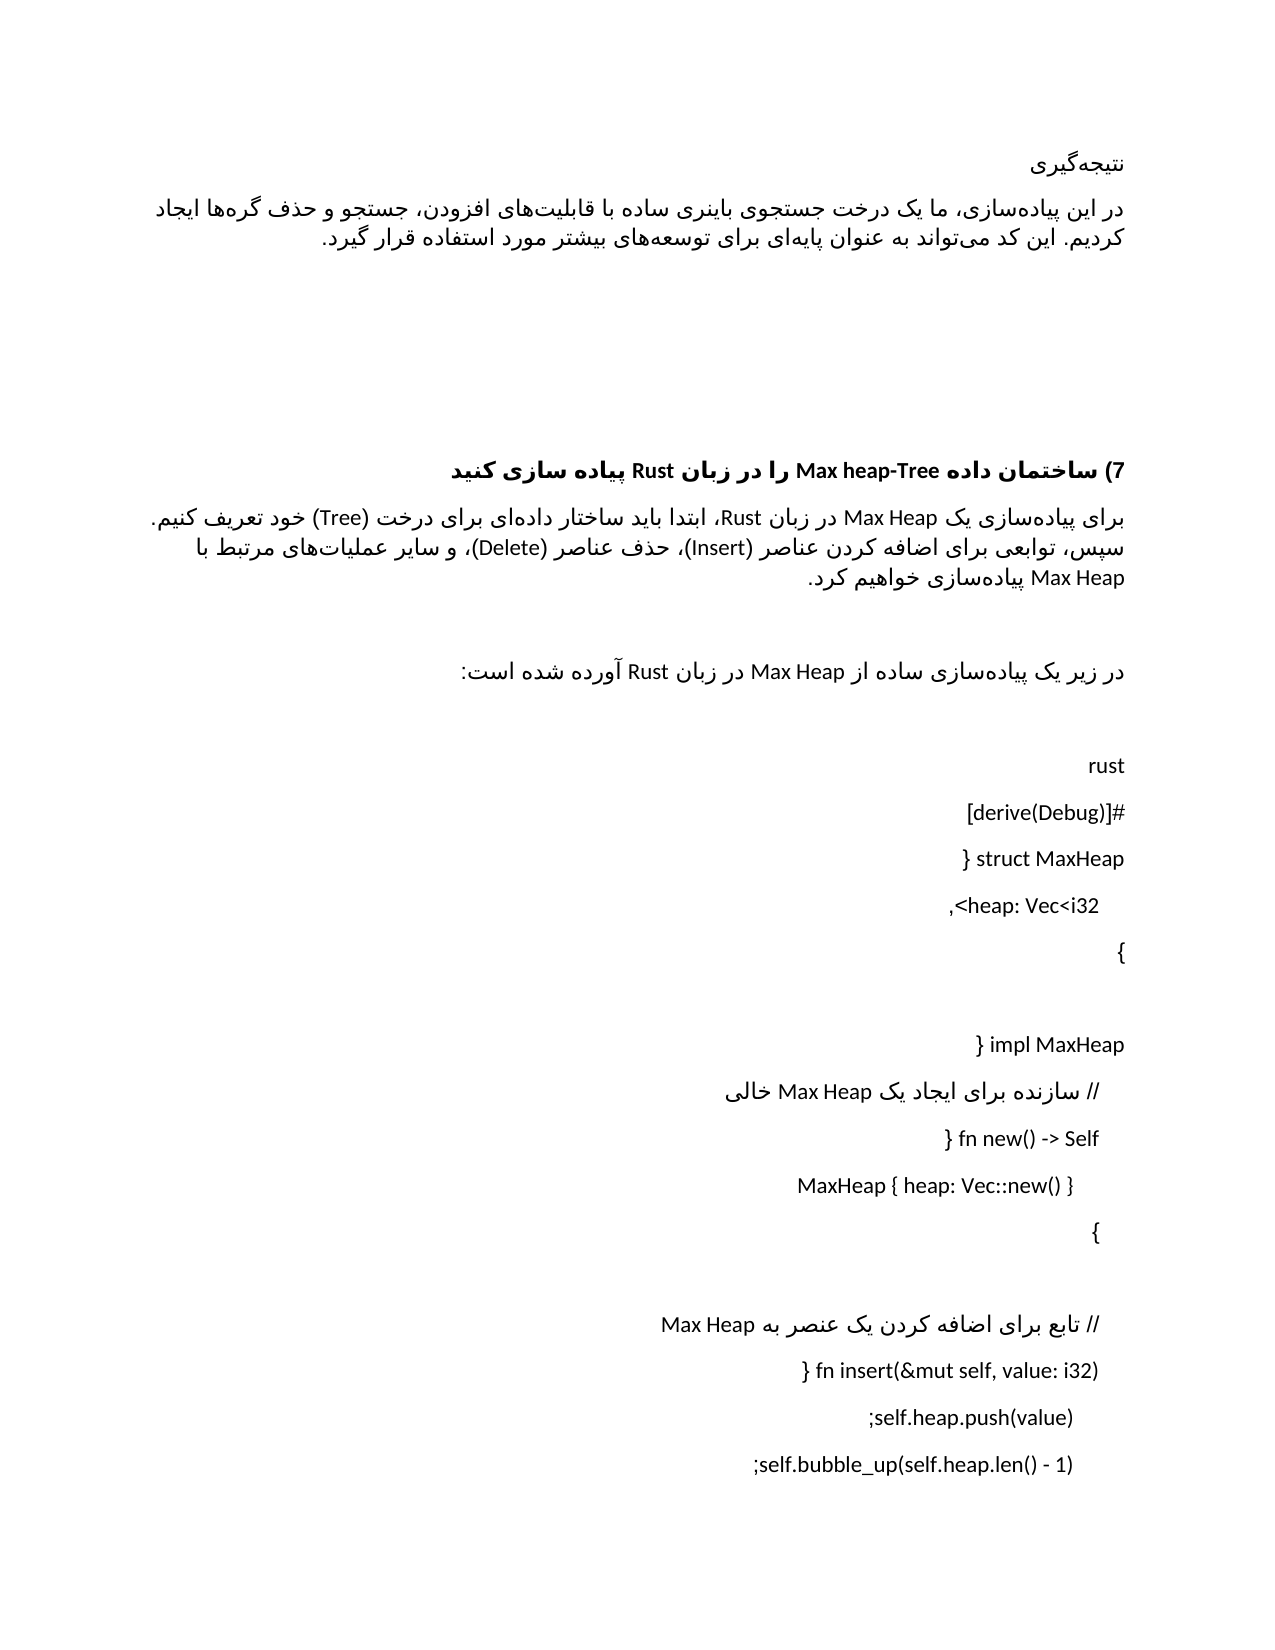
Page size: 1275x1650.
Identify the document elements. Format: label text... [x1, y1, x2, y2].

text fn insert(&mut self, value: i32) { [150, 1357, 1125, 1385]
text #[derive(Debug)] [150, 798, 1125, 826]
text heap: Vec<i32>, [150, 891, 1125, 919]
text MaxHeap { heap: Vec::new() } [150, 1171, 1125, 1199]
text rust [150, 751, 1125, 779]
text // تابع برای اضافه کردن یک عنصر به Max Heap [150, 1310, 1125, 1338]
text در زیر یک پیاده‌سازی ساده از Max Heap در زبان Rust آورده شده است: [150, 657, 1125, 685]
text } [150, 1218, 1125, 1244]
text 7) ساختمان داده Max heap-Tree را در زبان Rust پیاده سازی کنید [150, 456, 1125, 484]
text self.heap.push(value); [150, 1403, 1125, 1432]
text impl MaxHeap { [150, 1030, 1125, 1058]
text نتیجه‌گیری [150, 150, 1125, 176]
text برای پیاده‌سازی یک Max Heap در زبان Rust، ابتدا باید ساختار داده‌ای برای درخت (Tree) خود تعریف کنیم. سپس، توابعی برای اضافه کردن عناصر (Insert)، حذف عناصر (Delete)، و سایر عملیات‌های مرتبط با Max Heap پیاده‌سازی خواهیم کرد. [150, 503, 1125, 591]
text struct MaxHeap { [150, 844, 1125, 873]
text } [150, 938, 1125, 965]
text در این پیاده‌سازی، ما یک درخت جستجوی باینری ساده با قابلیت‌های افزودن، جستجو و حذف گره‌ها ایجاد کردیم. این کد می‌تواند به عنوان پایه‌ای برای توسعه‌های بیشتر مورد استفاده قرار گیرد. [150, 195, 1125, 250]
text // سازنده برای ایجاد یک Max Heap خالی [150, 1077, 1125, 1105]
text fn new() -> Self { [150, 1124, 1125, 1152]
text self.bubble_up(self.heap.len() - 1); [150, 1450, 1125, 1478]
